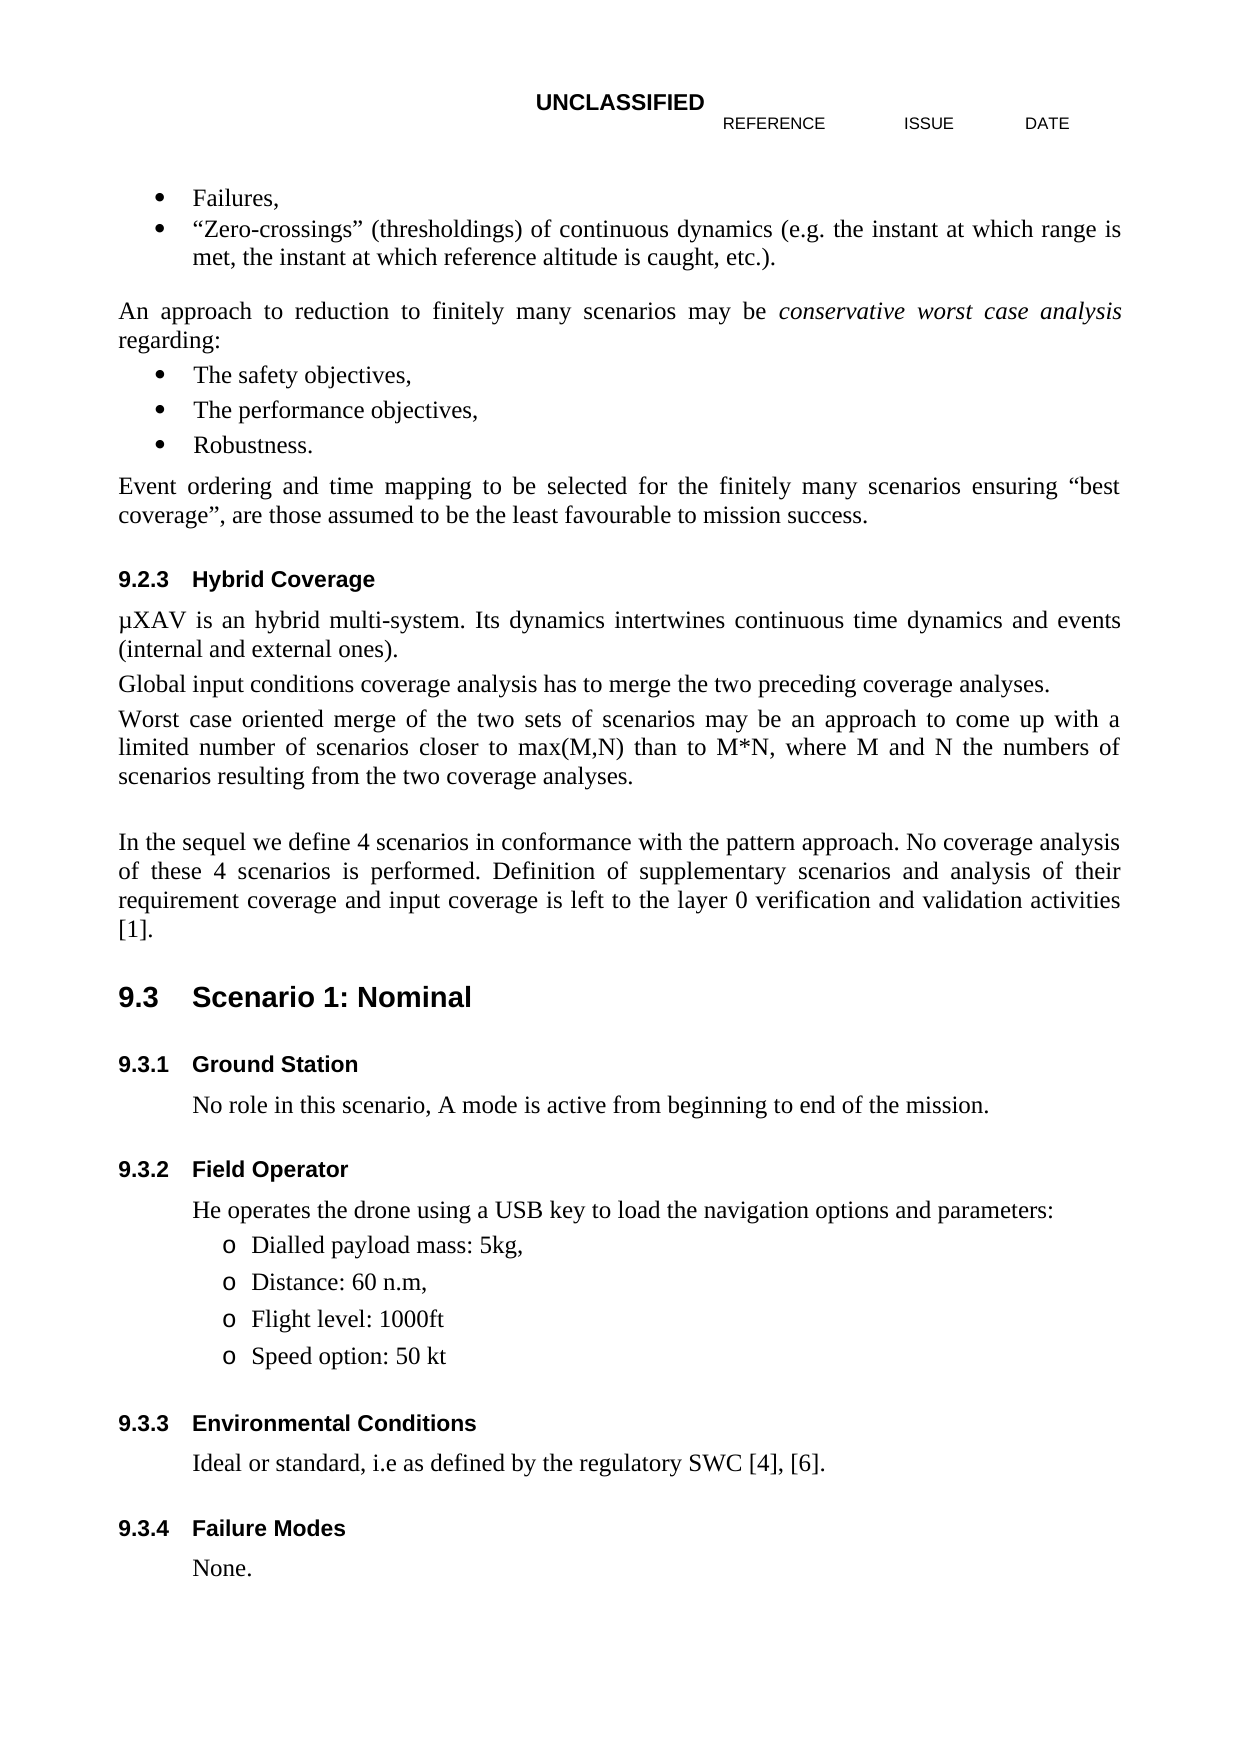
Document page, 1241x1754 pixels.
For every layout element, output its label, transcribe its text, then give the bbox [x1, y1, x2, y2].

list Failures, [155, 183, 1122, 212]
subtitle Field Operator [118, 1156, 1122, 1182]
subtitle Environmental Conditions [118, 1409, 1122, 1436]
text None. [192, 1553, 1122, 1582]
text No role in this scenario, A mode is active from beginning to end of the mission. [192, 1090, 1122, 1119]
text In the sequel we define 4 scenarios in conformance with the pattern approach. No coverage analysis of these 4 scenarios is performed. Definition of supplementary scenarios and analysis of their requirement coverage and input coverage is left to the layer 0 verification and validation activities [1]. [118, 827, 1122, 942]
list “Zero-crossings” (thresholdings) of continuous dynamics (e.g. the instant at which range is met, the instant at which reference altitude is caught, etc.). [155, 214, 1122, 271]
text Worst case oriented merge of the two sets of scenarios may be an approach to come up with a limited number of scenarios closer to max(M,N) than to M*N, where M and N the numbers of scenarios resulting from the two coverage analyses. [118, 704, 1122, 790]
list The performance objectives, [156, 395, 1122, 424]
list Speed option: 50 kt [222, 1341, 1122, 1372]
text Global input conditions coverage analysis has to merge the two preceding coverage analyses. [118, 669, 1122, 697]
text Ideal or standard, i.e as defined by the regulatory SWC [4], [6]. [192, 1448, 1122, 1477]
text µXAV is an hybrid multi-system. Its dynamics intertwines continuous time dynamics and events (internal and external ones). [118, 605, 1122, 662]
list Robustness. [156, 430, 1122, 459]
text Event ordering and time mapping to be selected for the finitely many scenarios ensuring “best coverage”, are those assumed to be the least favourable to mission success. [118, 471, 1122, 529]
text He operates the drone using a USB key to load the navigation options and parameters: [192, 1195, 1122, 1224]
subtitle Scenario 1: Nominal [118, 980, 1122, 1013]
list Flight level: 1000ft [222, 1304, 1122, 1335]
subtitle Failure Modes [118, 1515, 1122, 1541]
list Dialled payload mass: 5kg, [222, 1230, 1122, 1261]
list Distance: 60 n.m, [222, 1267, 1122, 1298]
list The safety objectives, [156, 360, 1122, 389]
subtitle Hybrid Coverage [118, 566, 1122, 592]
subtitle Ground Station [118, 1051, 1122, 1077]
text An approach to reduction to finitely many scenarios may be conservative worst case analysis regarding: [118, 296, 1122, 354]
